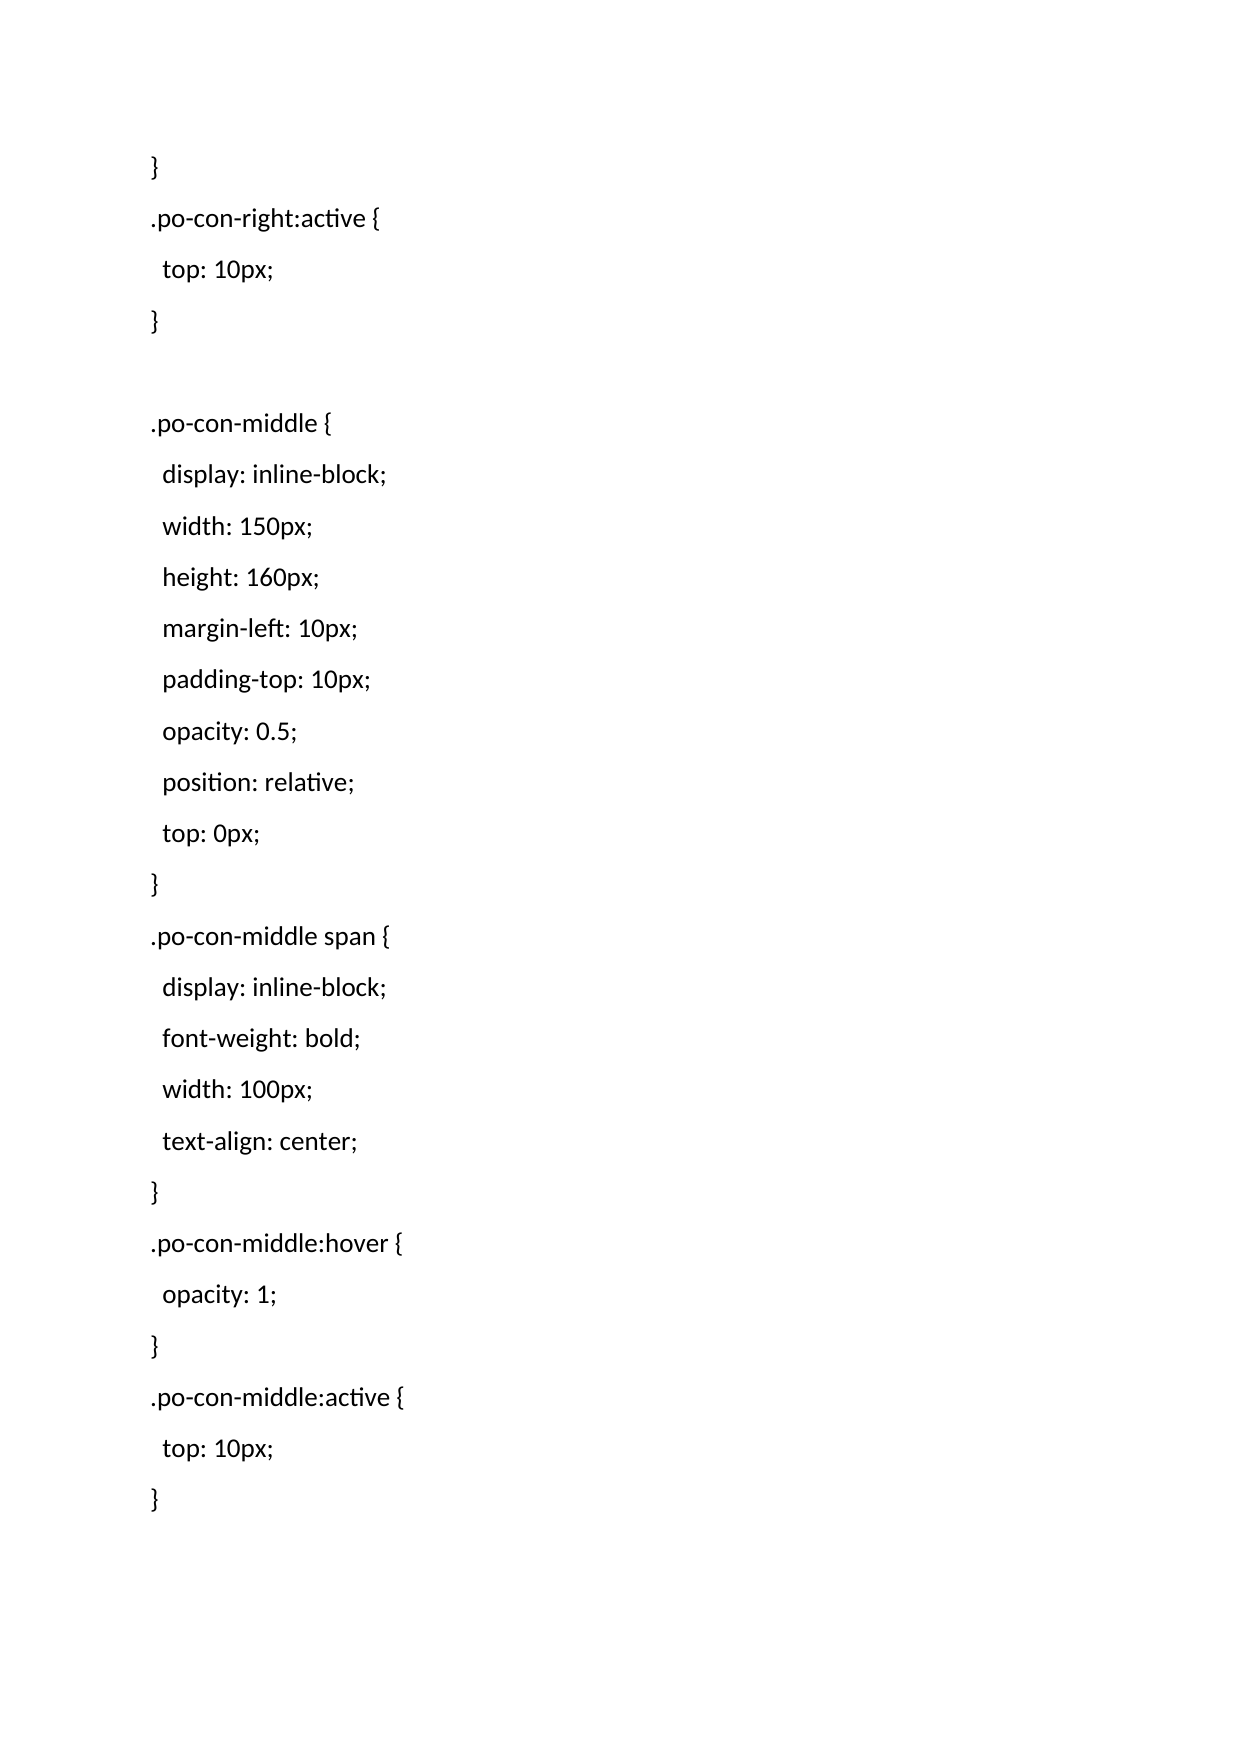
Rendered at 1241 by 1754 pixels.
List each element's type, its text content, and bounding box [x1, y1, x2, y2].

text .po-con-middle:active { [150, 1380, 1090, 1413]
text height: 160px; [150, 560, 1090, 593]
text } [150, 1175, 1090, 1208]
text text-align: center; [150, 1124, 1090, 1157]
text opacity: 1; [150, 1277, 1090, 1311]
text } [150, 1329, 1090, 1362]
text .po-con-right:active { [150, 201, 1090, 234]
text .po-con-middle:hover { [150, 1226, 1090, 1259]
text width: 150px; [150, 509, 1090, 542]
text top: 10px; [150, 252, 1090, 286]
text font-weight: bold; [150, 1021, 1090, 1054]
text } [150, 867, 1090, 901]
text .po-con-middle span { [150, 919, 1090, 952]
text width: 100px; [150, 1072, 1090, 1106]
text display: inline-block; [150, 970, 1090, 1003]
text top: 0px; [150, 816, 1090, 849]
text margin-left: 10px; [150, 611, 1090, 644]
text padding-top: 10px; [150, 662, 1090, 696]
text display: inline-block; [150, 457, 1090, 491]
text } [150, 304, 1090, 337]
text position: relative; [150, 765, 1090, 798]
text top: 10px; [150, 1431, 1090, 1464]
text opacity: 0.5; [150, 714, 1090, 747]
text } [150, 150, 1090, 183]
text .po-con-middle { [150, 406, 1090, 439]
text } [150, 1482, 1090, 1516]
